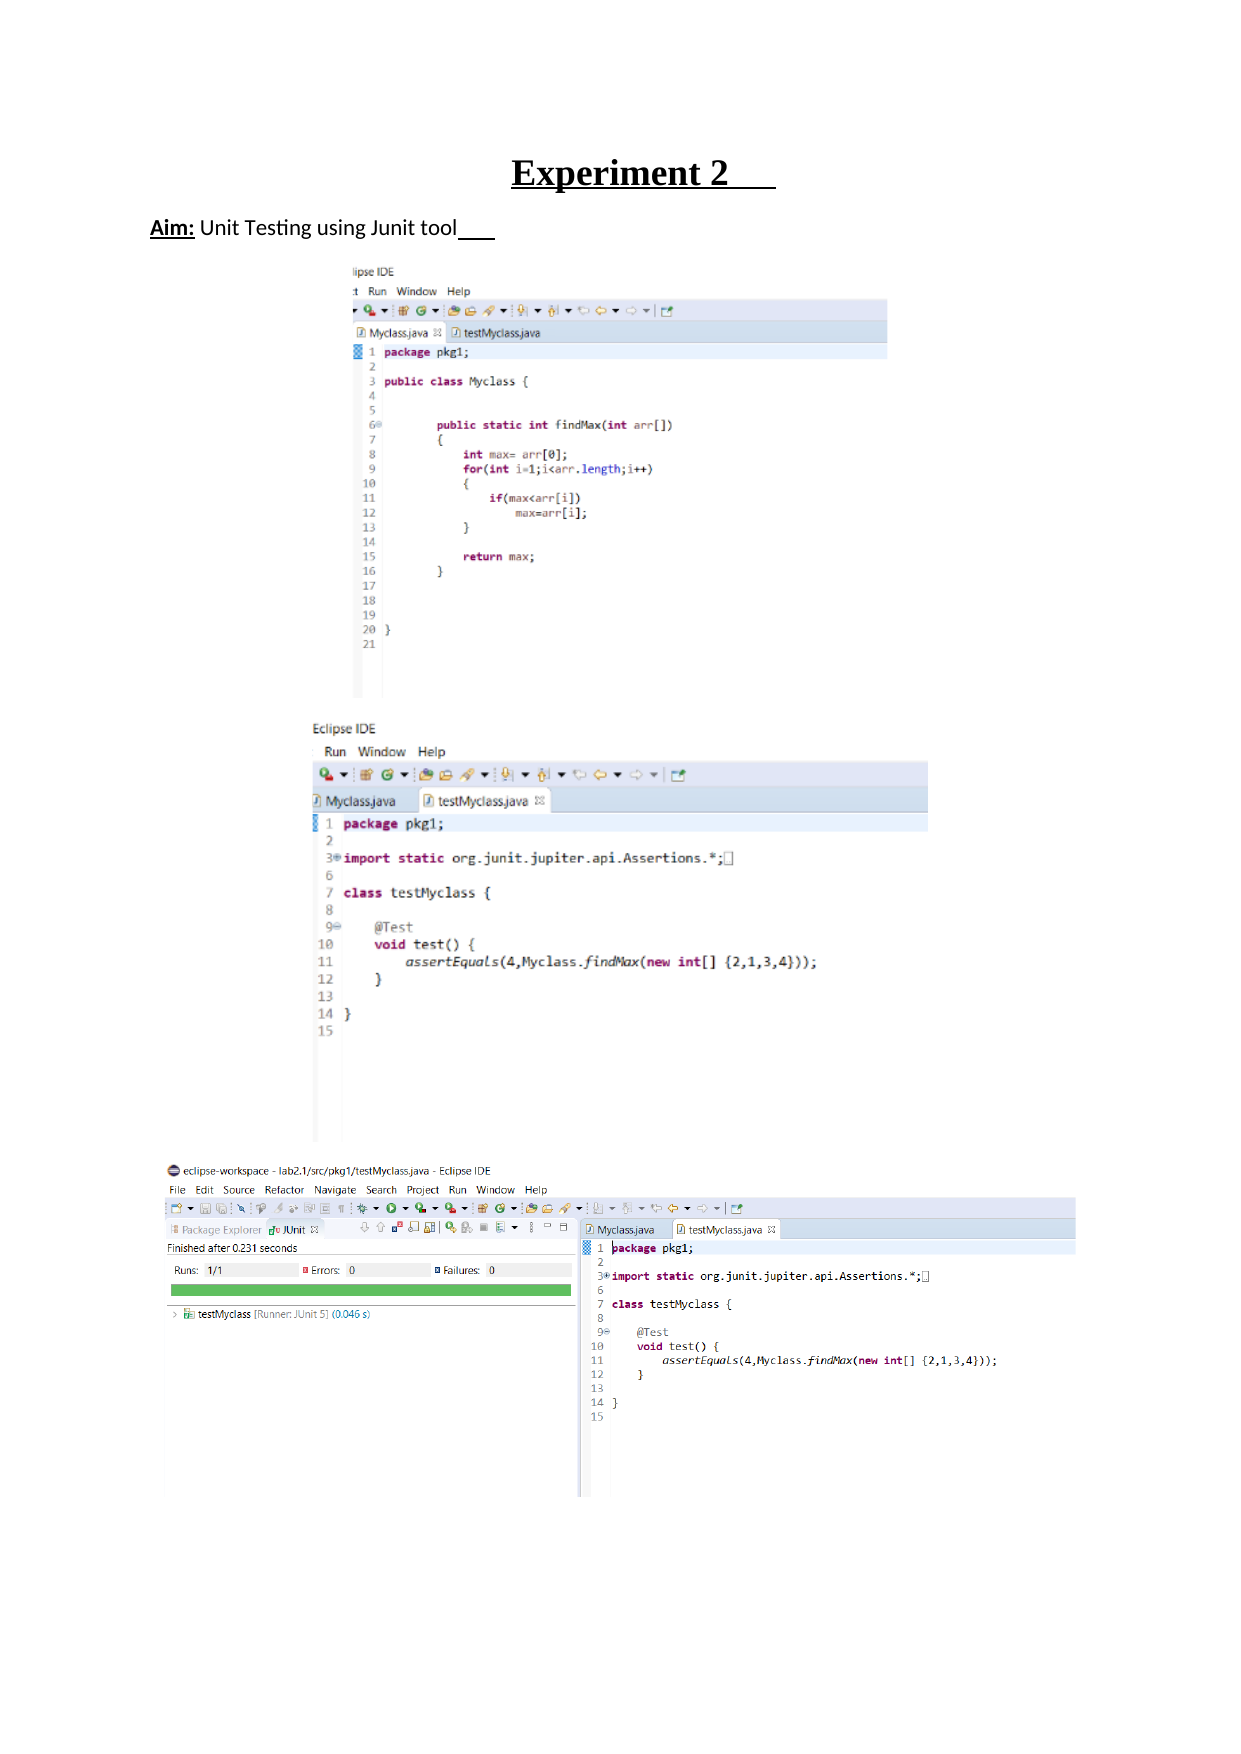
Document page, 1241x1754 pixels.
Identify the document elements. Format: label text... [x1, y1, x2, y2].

picture [352, 261, 888, 698]
text Experiment 2 [150, 150, 1090, 193]
text Aim: Unit Testing using Junit tool [150, 213, 1090, 241]
picture [312, 716, 928, 1142]
picture [164, 1160, 1076, 1497]
